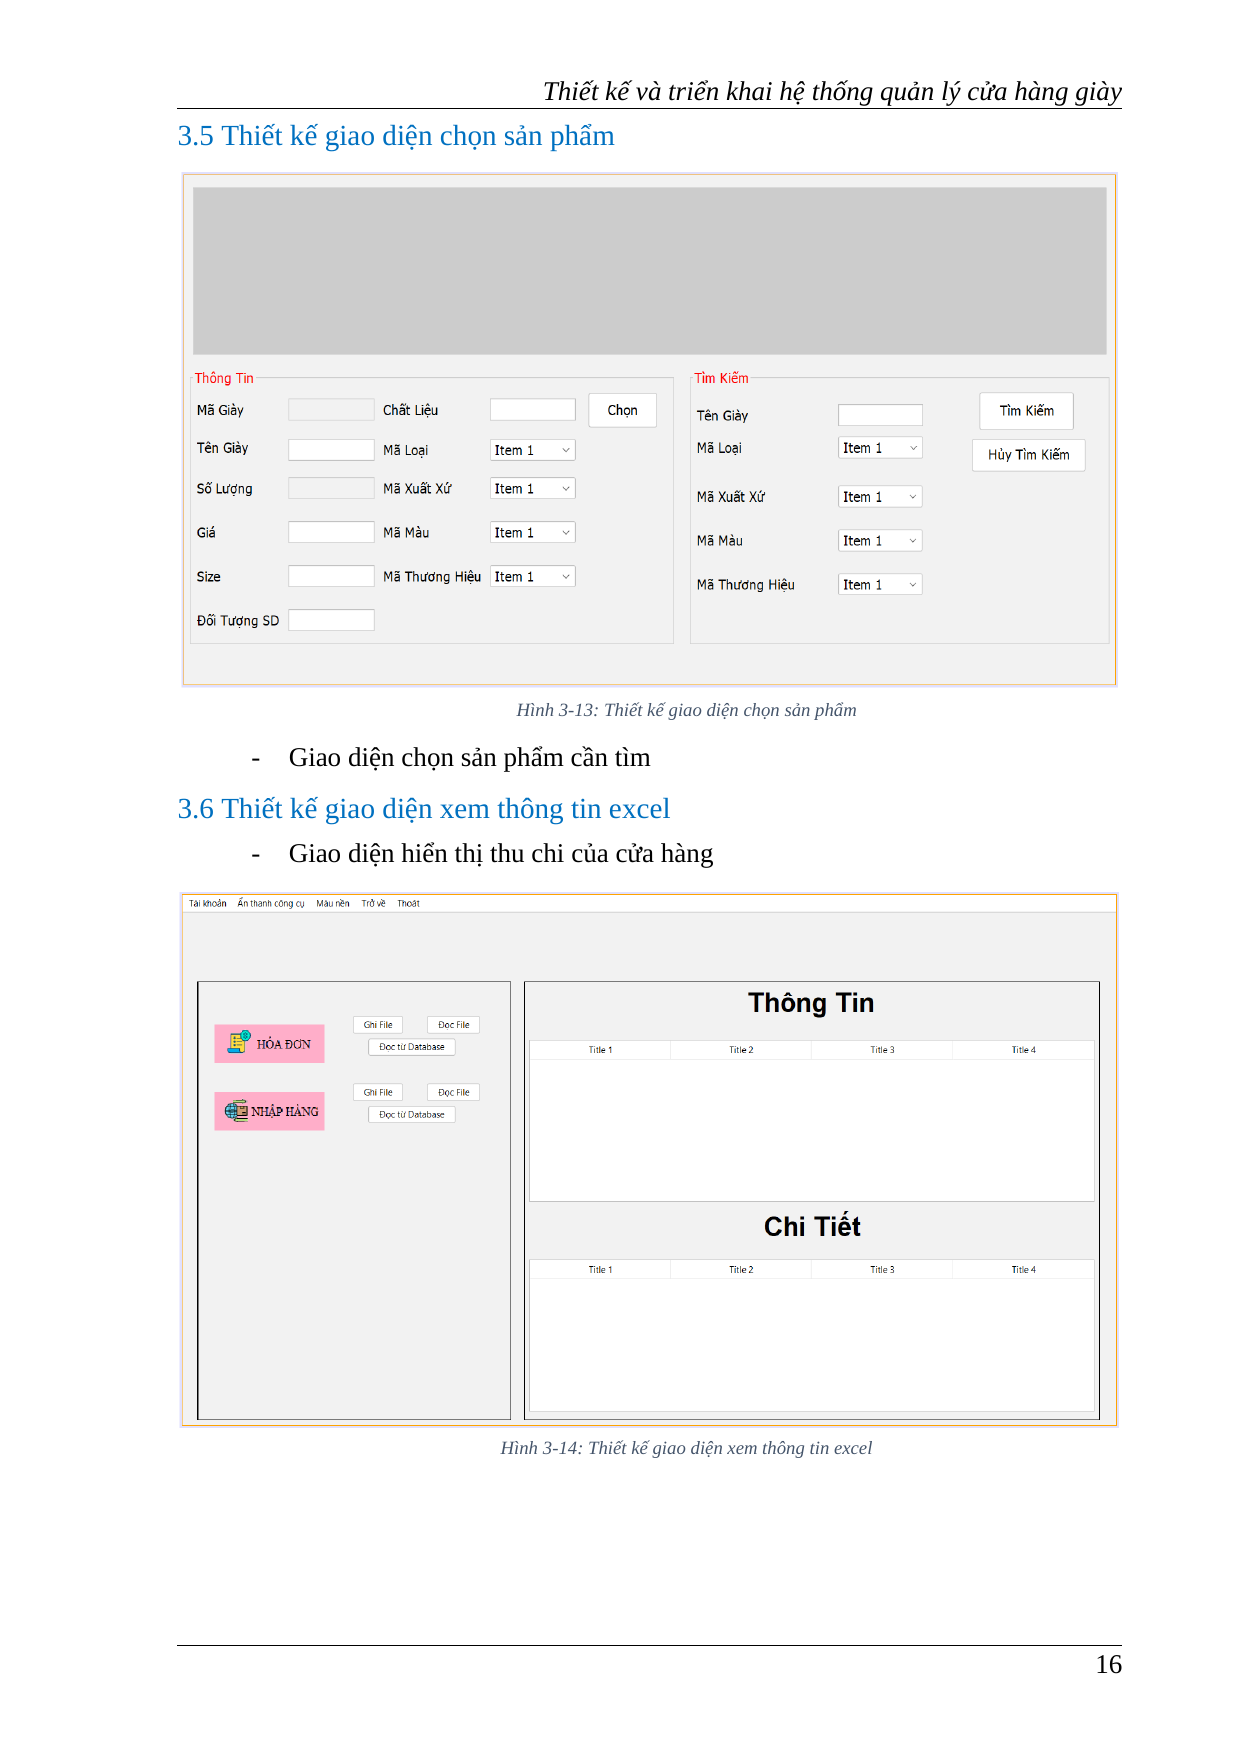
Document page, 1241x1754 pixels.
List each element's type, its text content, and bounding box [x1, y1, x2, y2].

subtitle Thiết kế giao diện xem thông tin excel [177, 791, 1122, 825]
subtitle Thiết kế giao diện chọn sản phẩm [177, 118, 1122, 152]
list Giao diện chọn sản phẩm cần tìm [251, 741, 1122, 773]
list Giao diện hiển thị thu chi của cửa hàng [251, 837, 1122, 868]
picture [177, 887, 1123, 1431]
picture [177, 164, 1123, 693]
